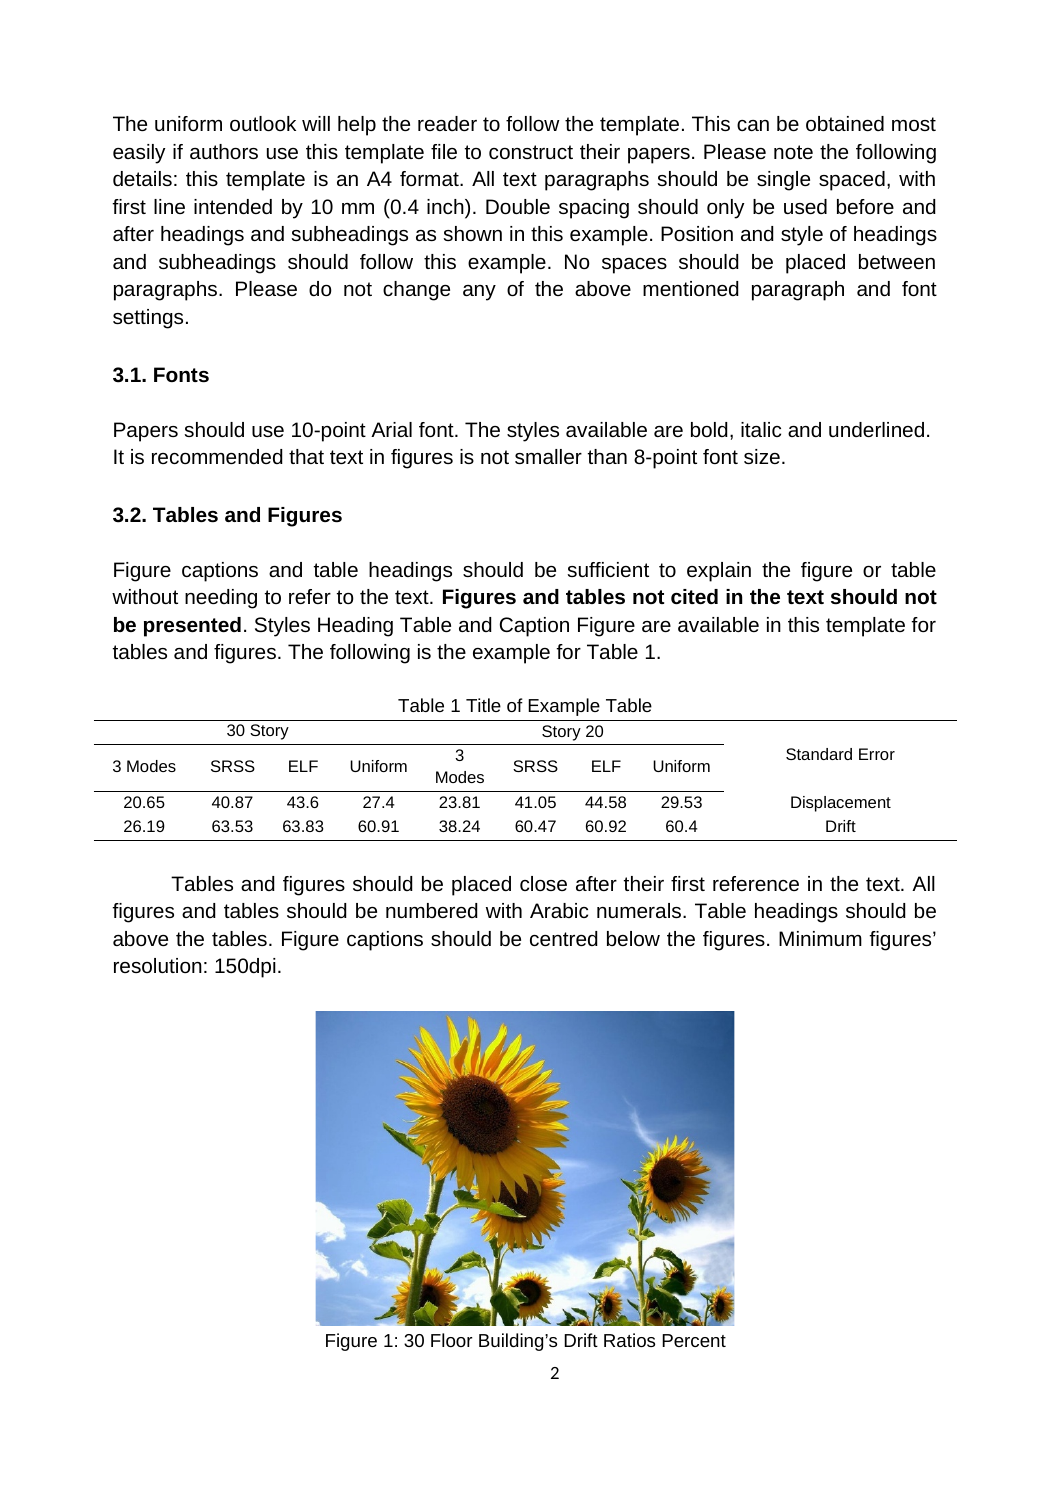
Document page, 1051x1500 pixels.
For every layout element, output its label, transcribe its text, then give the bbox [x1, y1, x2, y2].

table_cell 44.58 [573, 792, 638, 816]
table_cell 26.19 [94, 816, 194, 840]
subtitle 3.2. Tables and Figures [112, 503, 938, 527]
table_cell 60.92 [573, 816, 638, 840]
text The uniform outlook will help the reader to follow the template. This can be obtained most easily if authors use this template file to construct their papers. Please note the following details: this template is an A4 format. All text paragraphs should be single spaced, with first line intended by 10 mm (0.4 inch). Double spacing should only be used before and after headings and subheadings as shown in this example. Position and style of headings and subheadings should follow this example. No spaces should be placed between paragraphs. Please do not change any of the above mentioned paragraph and font settings. [112, 112, 938, 329]
table_header 30 Story [94, 721, 421, 744]
picture [315, 1011, 735, 1326]
table_cell 23.81 [421, 792, 497, 816]
table_cell ELF [270, 745, 335, 791]
table_cell SRSS [498, 745, 573, 791]
table_cell 60.91 [335, 816, 421, 840]
table_cell Drift [724, 816, 957, 840]
table_cell 63.83 [270, 816, 335, 840]
table_cell 60.47 [498, 816, 573, 840]
table_cell 43.6 [270, 792, 335, 816]
text Tables and figures should be placed close after their first reference in the text. All figures and tables should be numbered with Arabic numerals. Table headings should be above the tables. Figure captions should be centred below the figures. Minimum figures’ resolution: 150dpi. [112, 871, 938, 978]
table_cell 3 Modes [94, 745, 194, 791]
text Figure captions and table headings should be sufficient to explain the figure or table without needing to refer to the text. Figures and tables not cited in the text should not be presented. Styles Heading Table and Caption Figure are available in this template for tables and figures. The following is the example for Table 1. [112, 558, 938, 664]
table_cell 38.24 [421, 816, 497, 840]
table_header Standard Error [724, 721, 957, 791]
table_cell 27.4 [335, 792, 421, 816]
table_cell SRSS [195, 745, 270, 791]
table_cell Uniform [335, 745, 421, 791]
table_cell Uniform [638, 745, 724, 791]
subtitle 3.1. Fonts [112, 362, 938, 386]
text Figure 1: 30 Floor Building’s Drift Ratios Percent [112, 1329, 938, 1351]
table_cell 3 Modes [421, 745, 497, 791]
text Table 1 Title of Example Table [112, 695, 938, 717]
text Papers should use 10-point Arial font. The styles available are bold, italic and underlined. [112, 417, 938, 441]
table_cell 63.53 [195, 816, 270, 840]
table_cell 60.4 [638, 816, 724, 840]
table_cell 41.05 [498, 792, 573, 816]
table_cell 20.65 [94, 792, 194, 816]
table_cell Displacement [724, 791, 957, 816]
table_header 20 Story [421, 721, 724, 744]
table_cell 29.53 [638, 792, 724, 816]
table_cell 40.87 [195, 792, 270, 816]
text It is recommended that text in figures is not smaller than 8-point font size. [112, 445, 938, 469]
table_cell ELF [573, 745, 638, 791]
